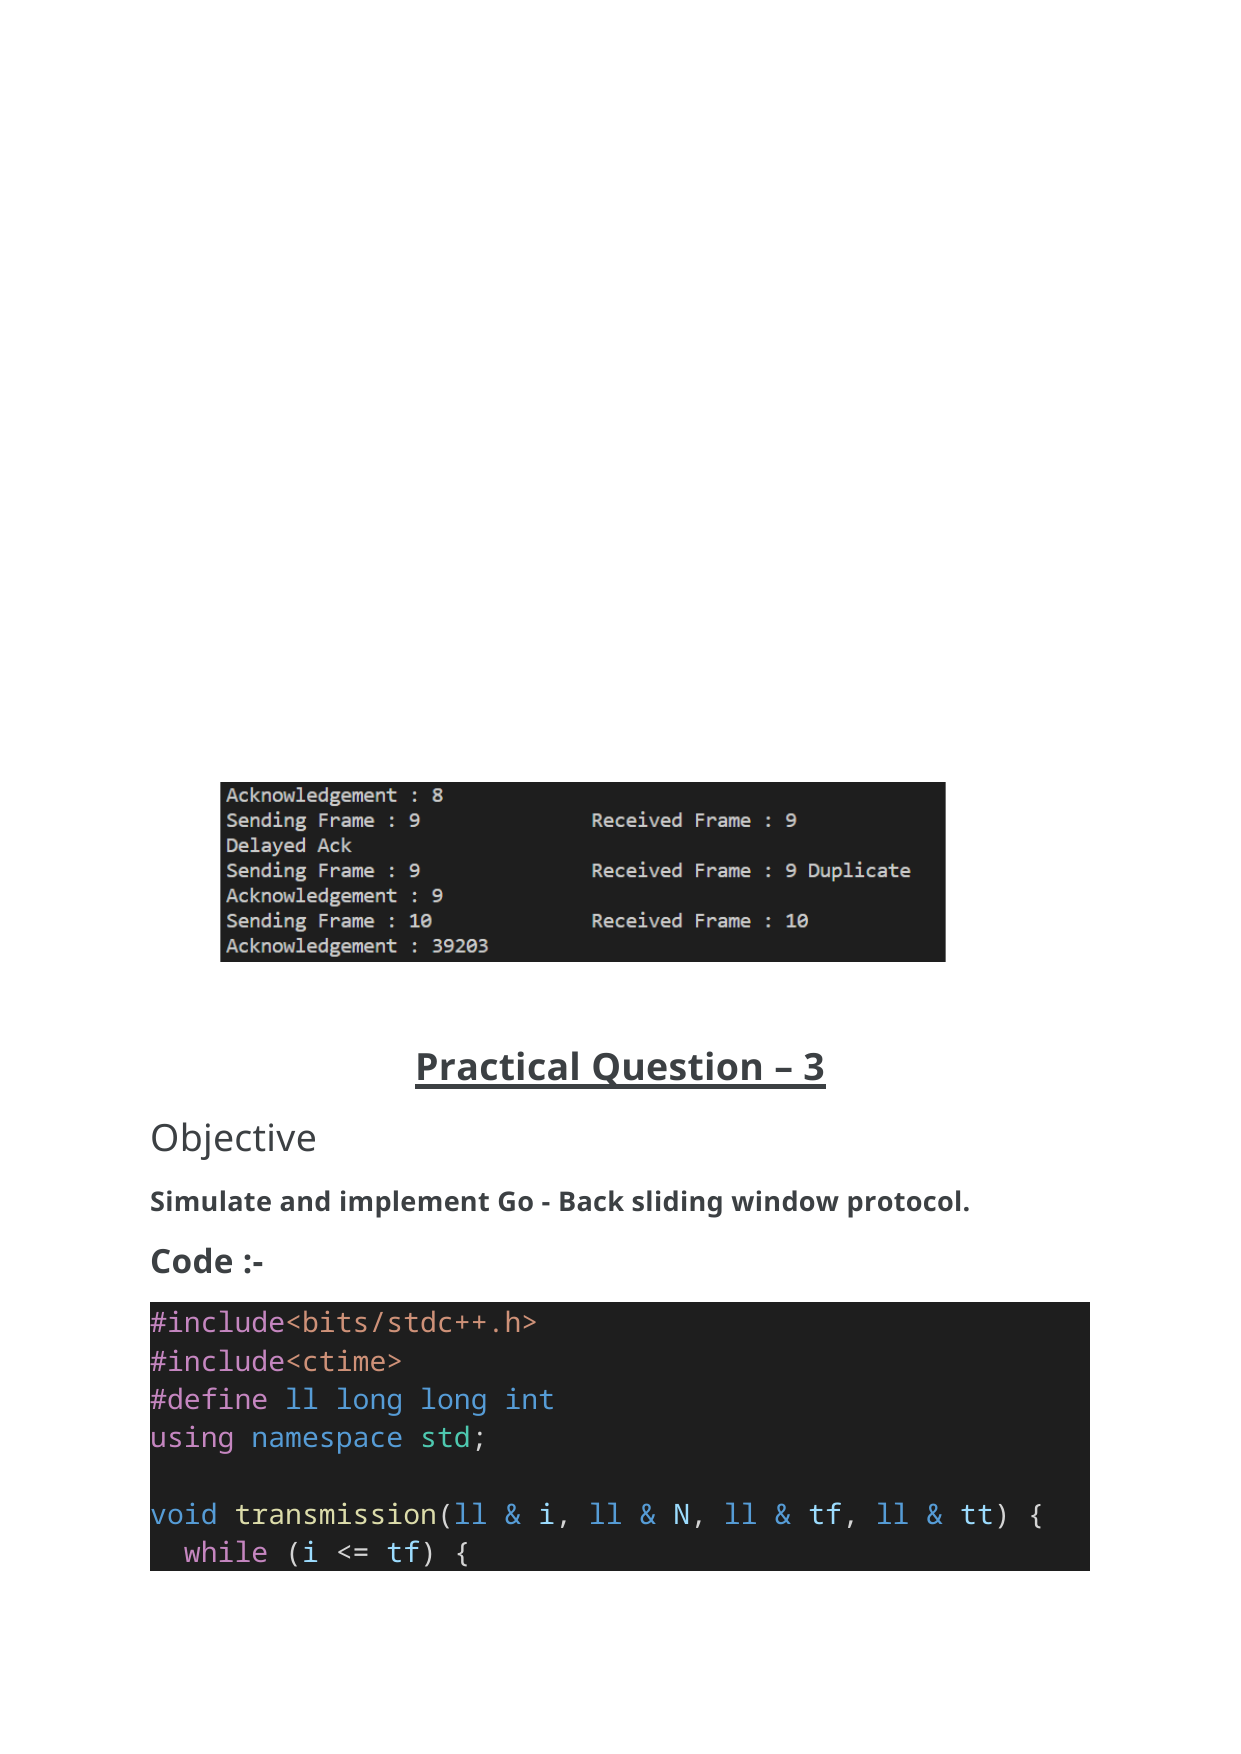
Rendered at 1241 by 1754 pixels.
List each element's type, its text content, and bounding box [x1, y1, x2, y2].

text #define ll long long int [150, 1379, 1090, 1417]
text Code :- [150, 1238, 1090, 1283]
text #include<ctime> [150, 1341, 1090, 1379]
picture [220, 782, 946, 962]
text Objective [150, 1111, 1090, 1162]
text while (i <= tf) { [150, 1532, 1090, 1571]
text Simulate and implement Go - Back sliding window protocol. [150, 1182, 1090, 1219]
text void transmission(ll & i, ll & N, ll & tf, ll & tt) { [150, 1494, 1090, 1532]
text using namespace std; [150, 1417, 1090, 1456]
text Practical Question – 3 [150, 1041, 1090, 1092]
text #include<bits/stdc++.h> [150, 1302, 1090, 1341]
